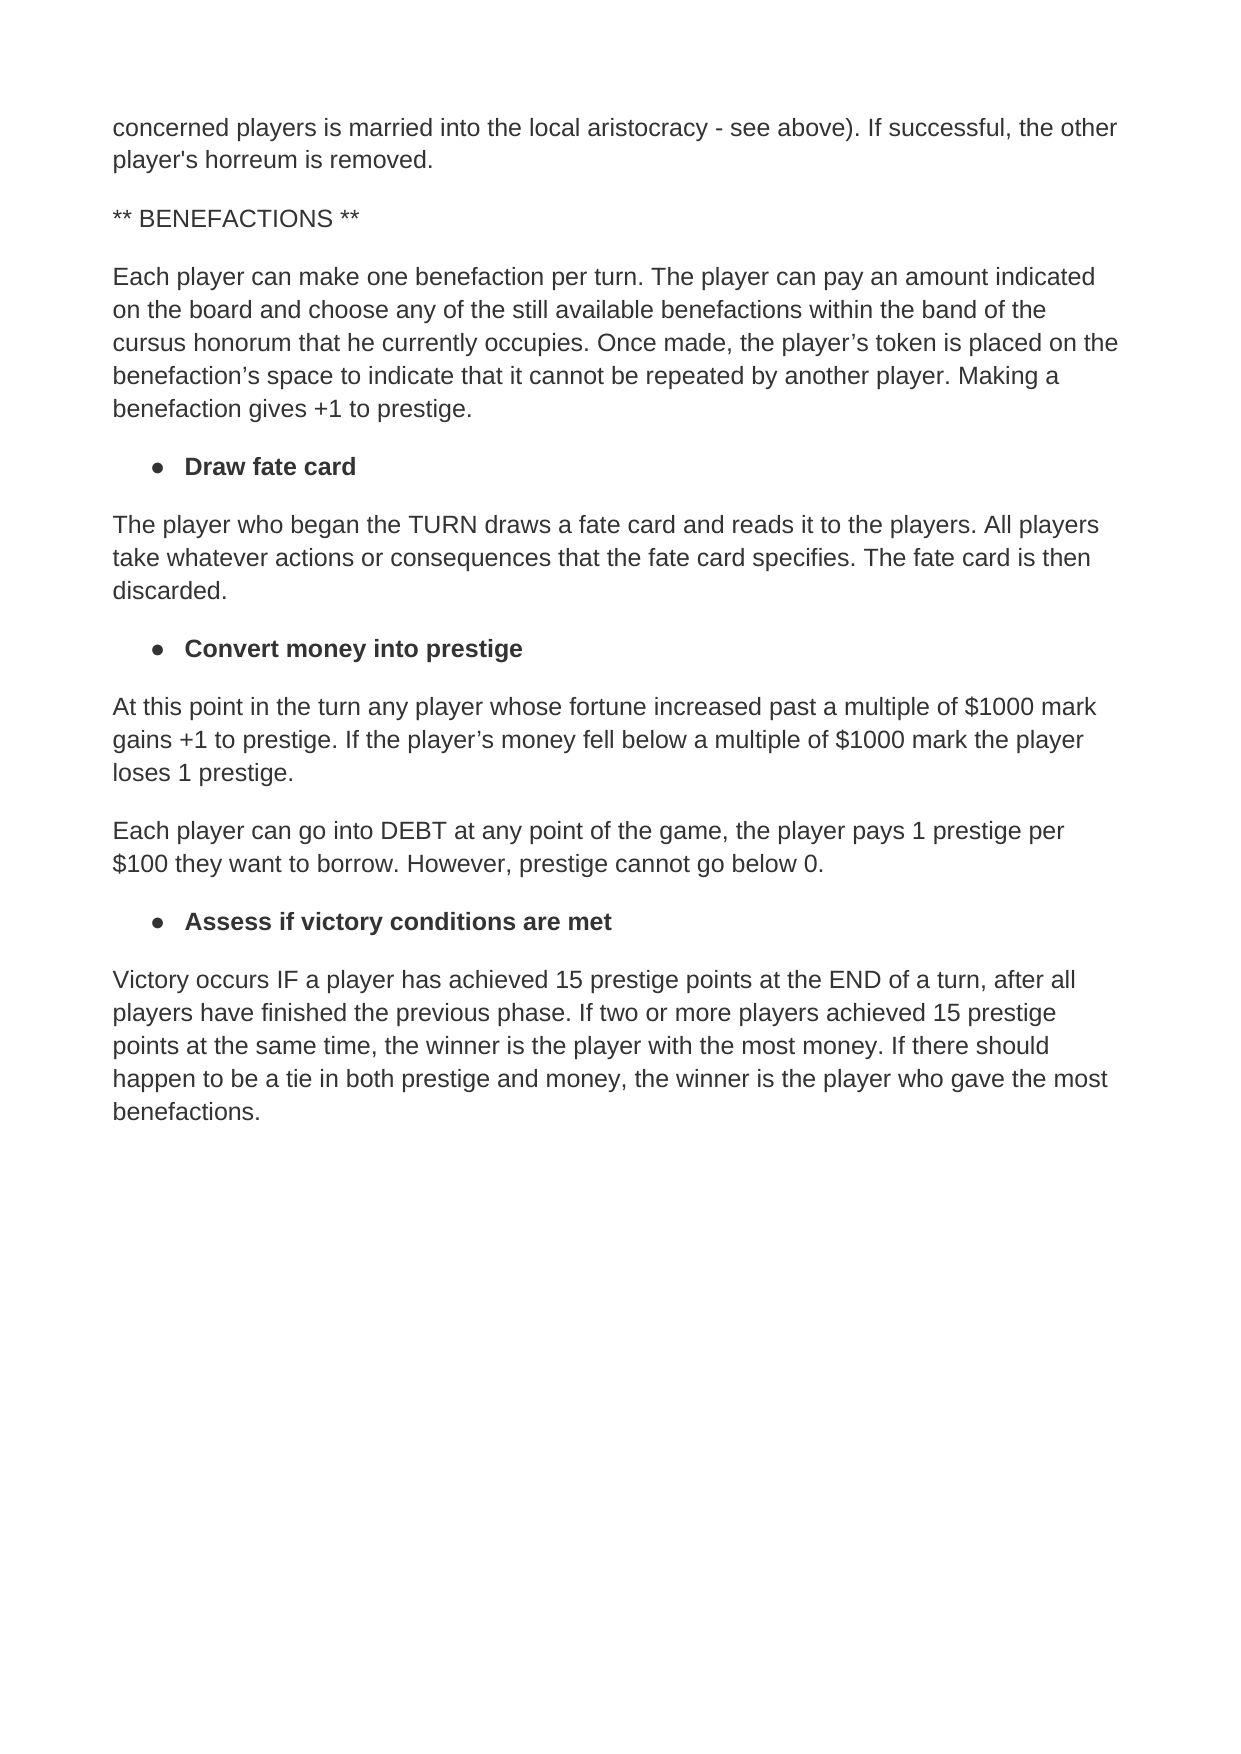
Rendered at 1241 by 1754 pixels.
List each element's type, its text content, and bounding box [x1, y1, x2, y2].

list Draw fate card [150, 518, 184, 546]
list Draw fate card [357, 518, 1128, 546]
text Each player can make one benefaction per turn. The player can pay an amount indicated on the board and choose any of the still available benefactions within the band of the cursus honorum that he currently occupies. Once made, the player’s token is placed on the benefaction’s space to indicate that it cannot be repeated by another player. Making a benefaction gives +1 to prestige. [112, 328, 1128, 488]
text The player who began the TURN draws a fate card and reads it to the players. All players take whatever actions or consequences that the fate card specifies. The fate card is then discarded. [112, 576, 1128, 671]
list Convert money into prestige [523, 700, 1128, 728]
text Each player can go into DEBT at any point of the game, the player pays 1 prestige per $100 they want to borrow. However, prestige cannot go below 0. [112, 882, 1128, 944]
list Assess if victory conditions are met [612, 973, 1128, 1002]
text Each player can build one horreum of another player per turn. The player must have an agent on that market, pay $200 to build and roll 4 or higher (unless any one of the concerned players is married into the local aristocracy - see above). If successful, the other player's horreum is removed. [112, 112, 1128, 240]
text Victory occurs IF a player has achieved 15 prestige points at the END of a turn, after all players have finished the previous phase. If two or more players achieved 15 prestige points at the same time, the winner is the player with the most money. If there should happen to be a tie in both prestige and money, the winner is the player who gave the most benefactions. [112, 1031, 1128, 1192]
text ** BENEFACTIONS ** [112, 269, 1128, 298]
text At this point in the turn any player whose fortune increased past a multiple of $1000 mark gains +1 to prestige. If the player’s money fell below a multiple of $1000 mark the player loses 1 prestige. [112, 758, 1128, 853]
